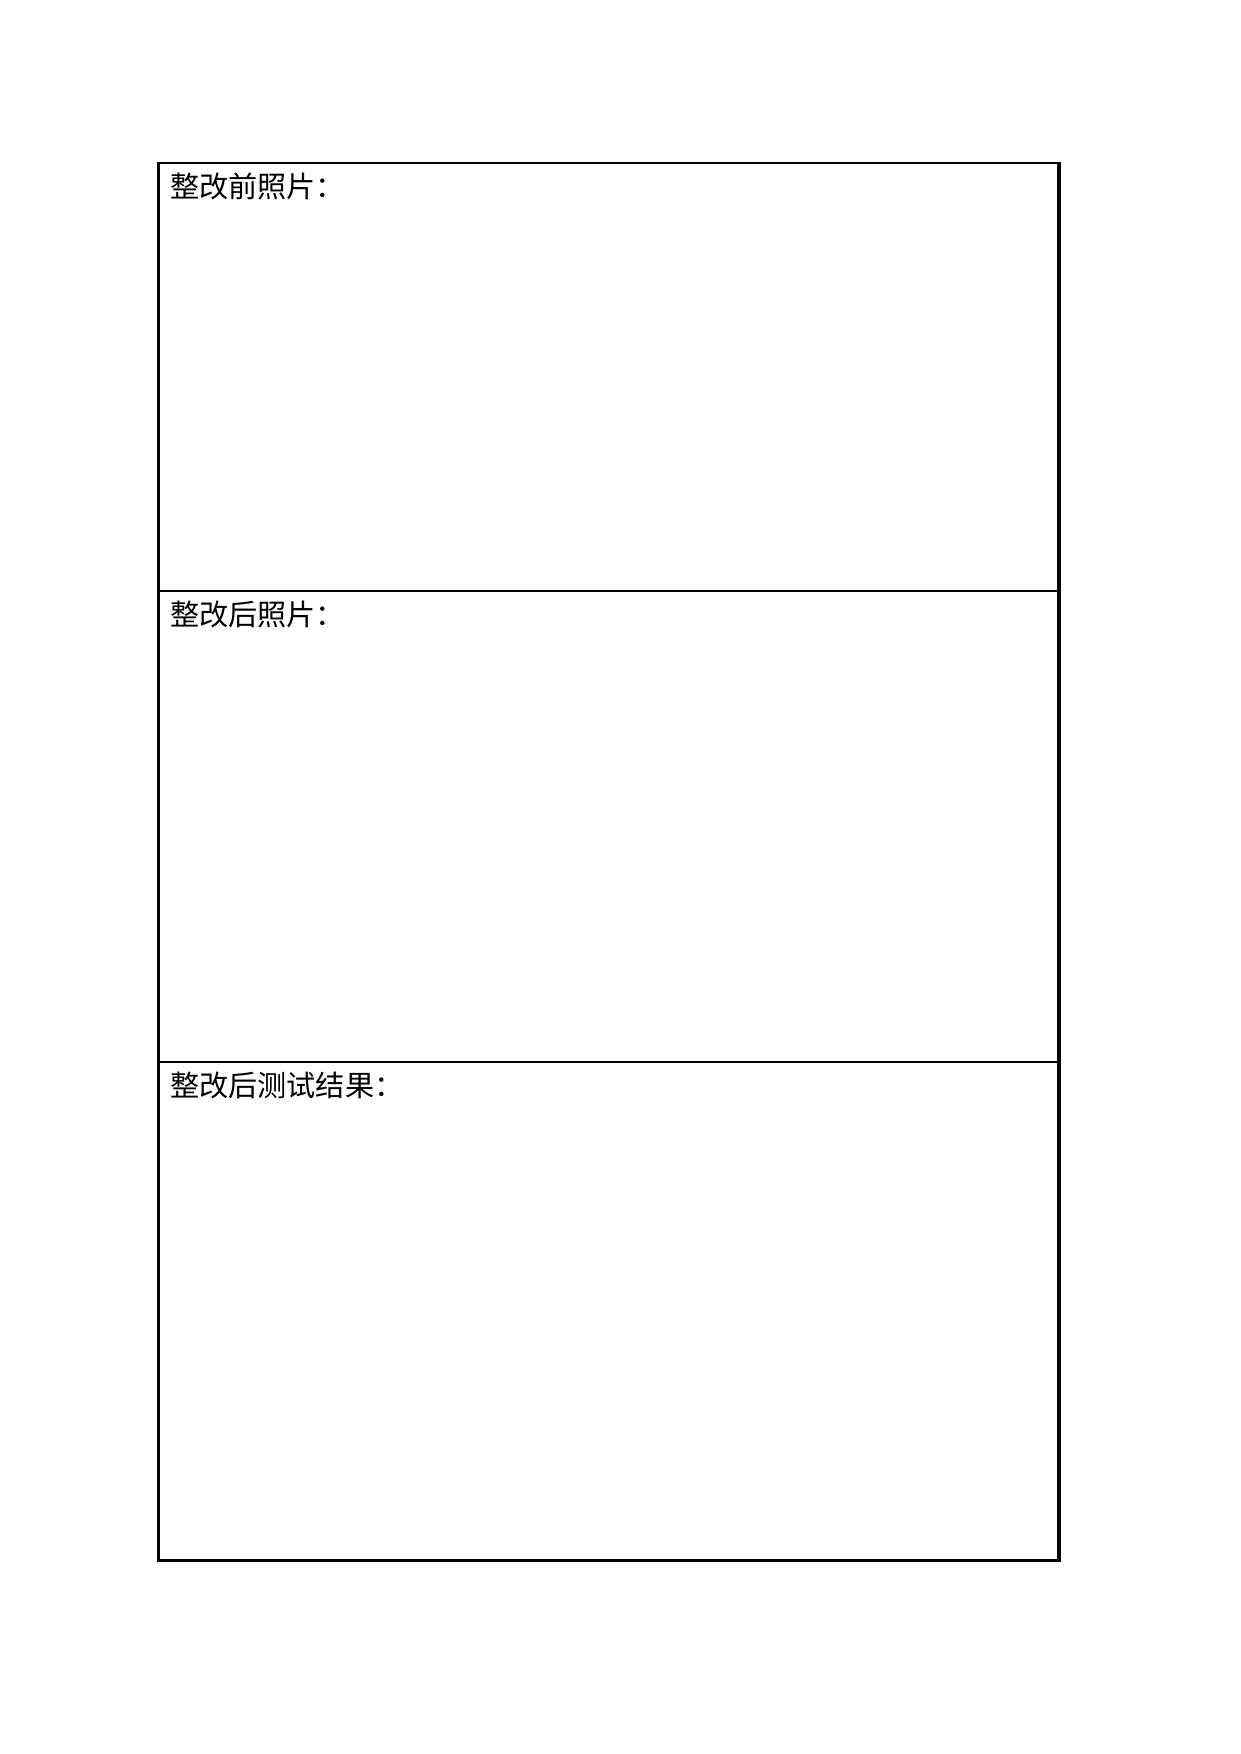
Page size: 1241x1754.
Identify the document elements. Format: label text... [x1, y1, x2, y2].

table_cell 整改后测试结果： [160, 1063, 1057, 1559]
table_cell 整改前照片： [160, 164, 1057, 590]
table_cell 整改后照片： [160, 592, 1057, 1061]
